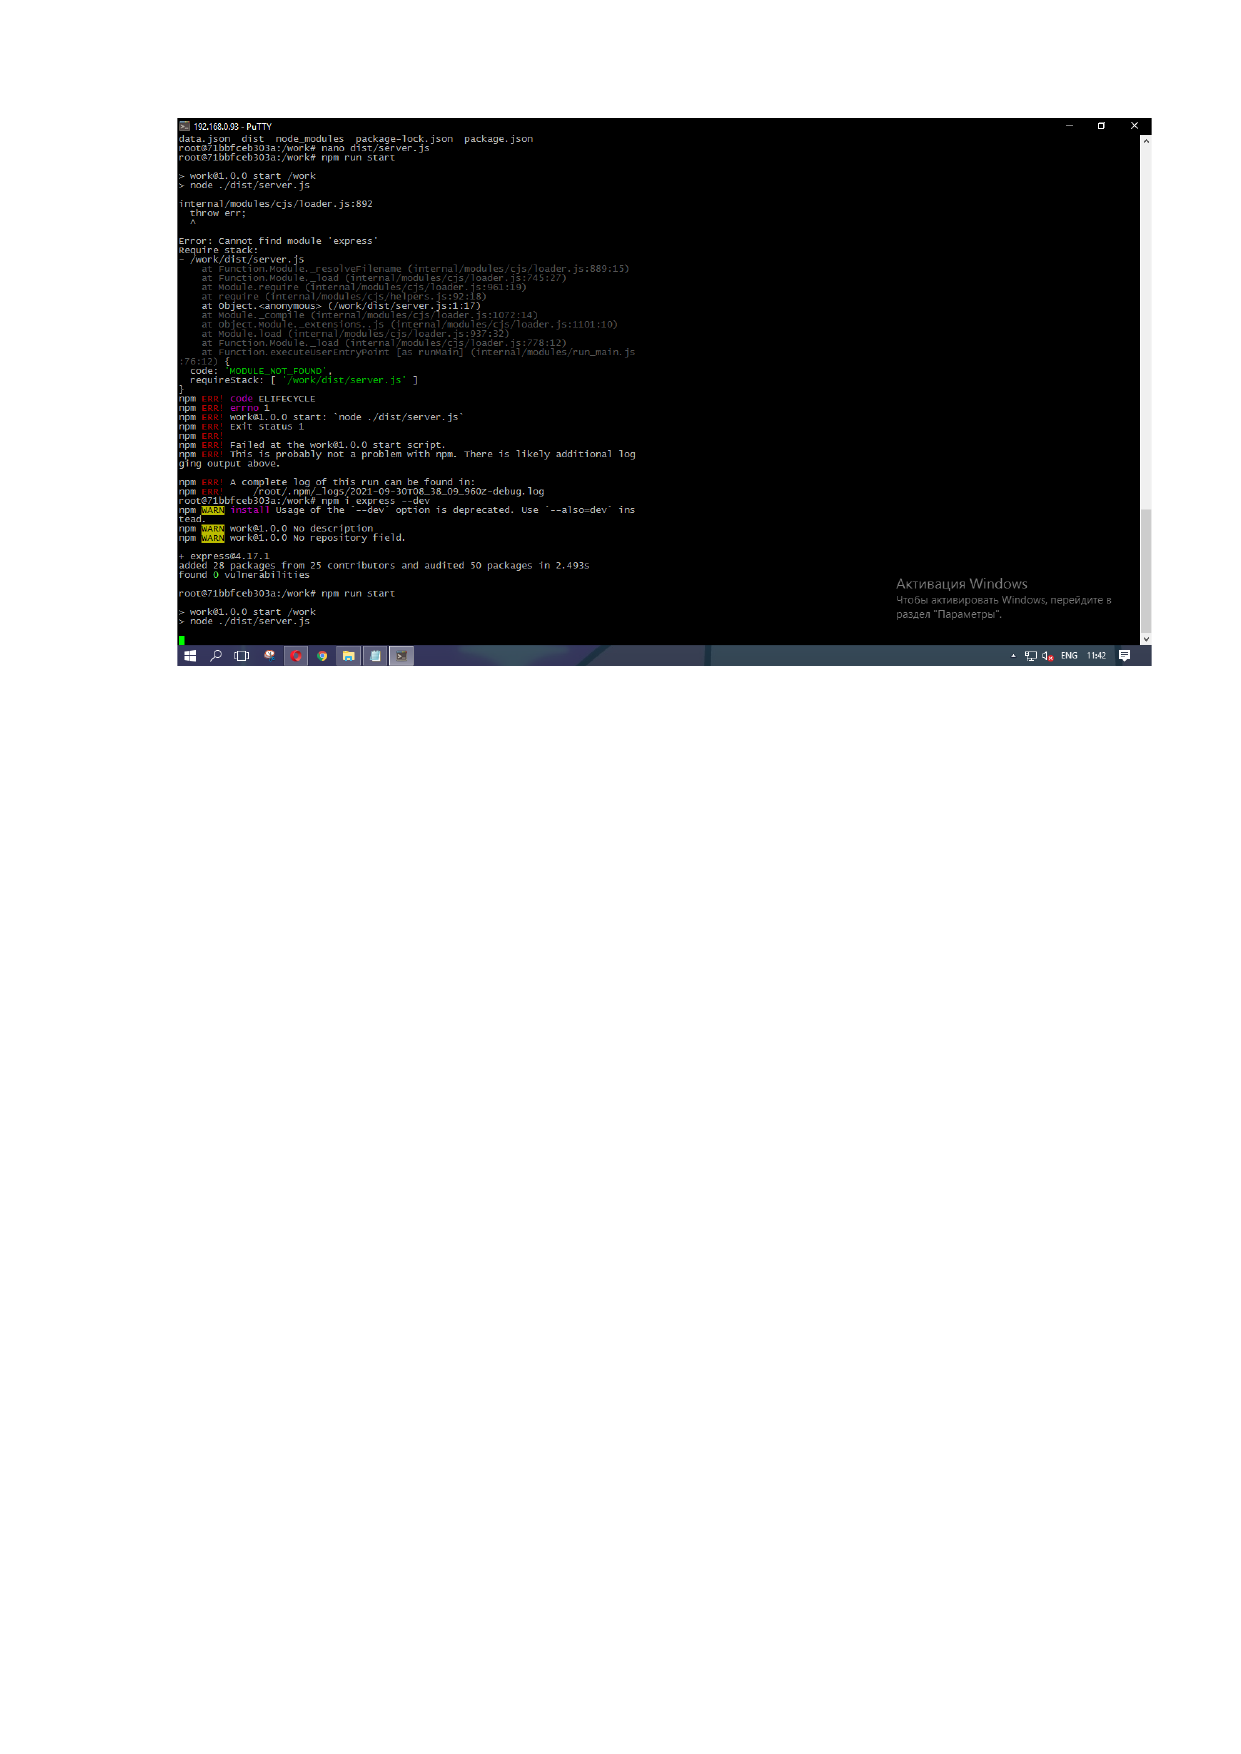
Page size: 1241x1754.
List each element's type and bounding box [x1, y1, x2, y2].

picture [177, 118, 1152, 666]
